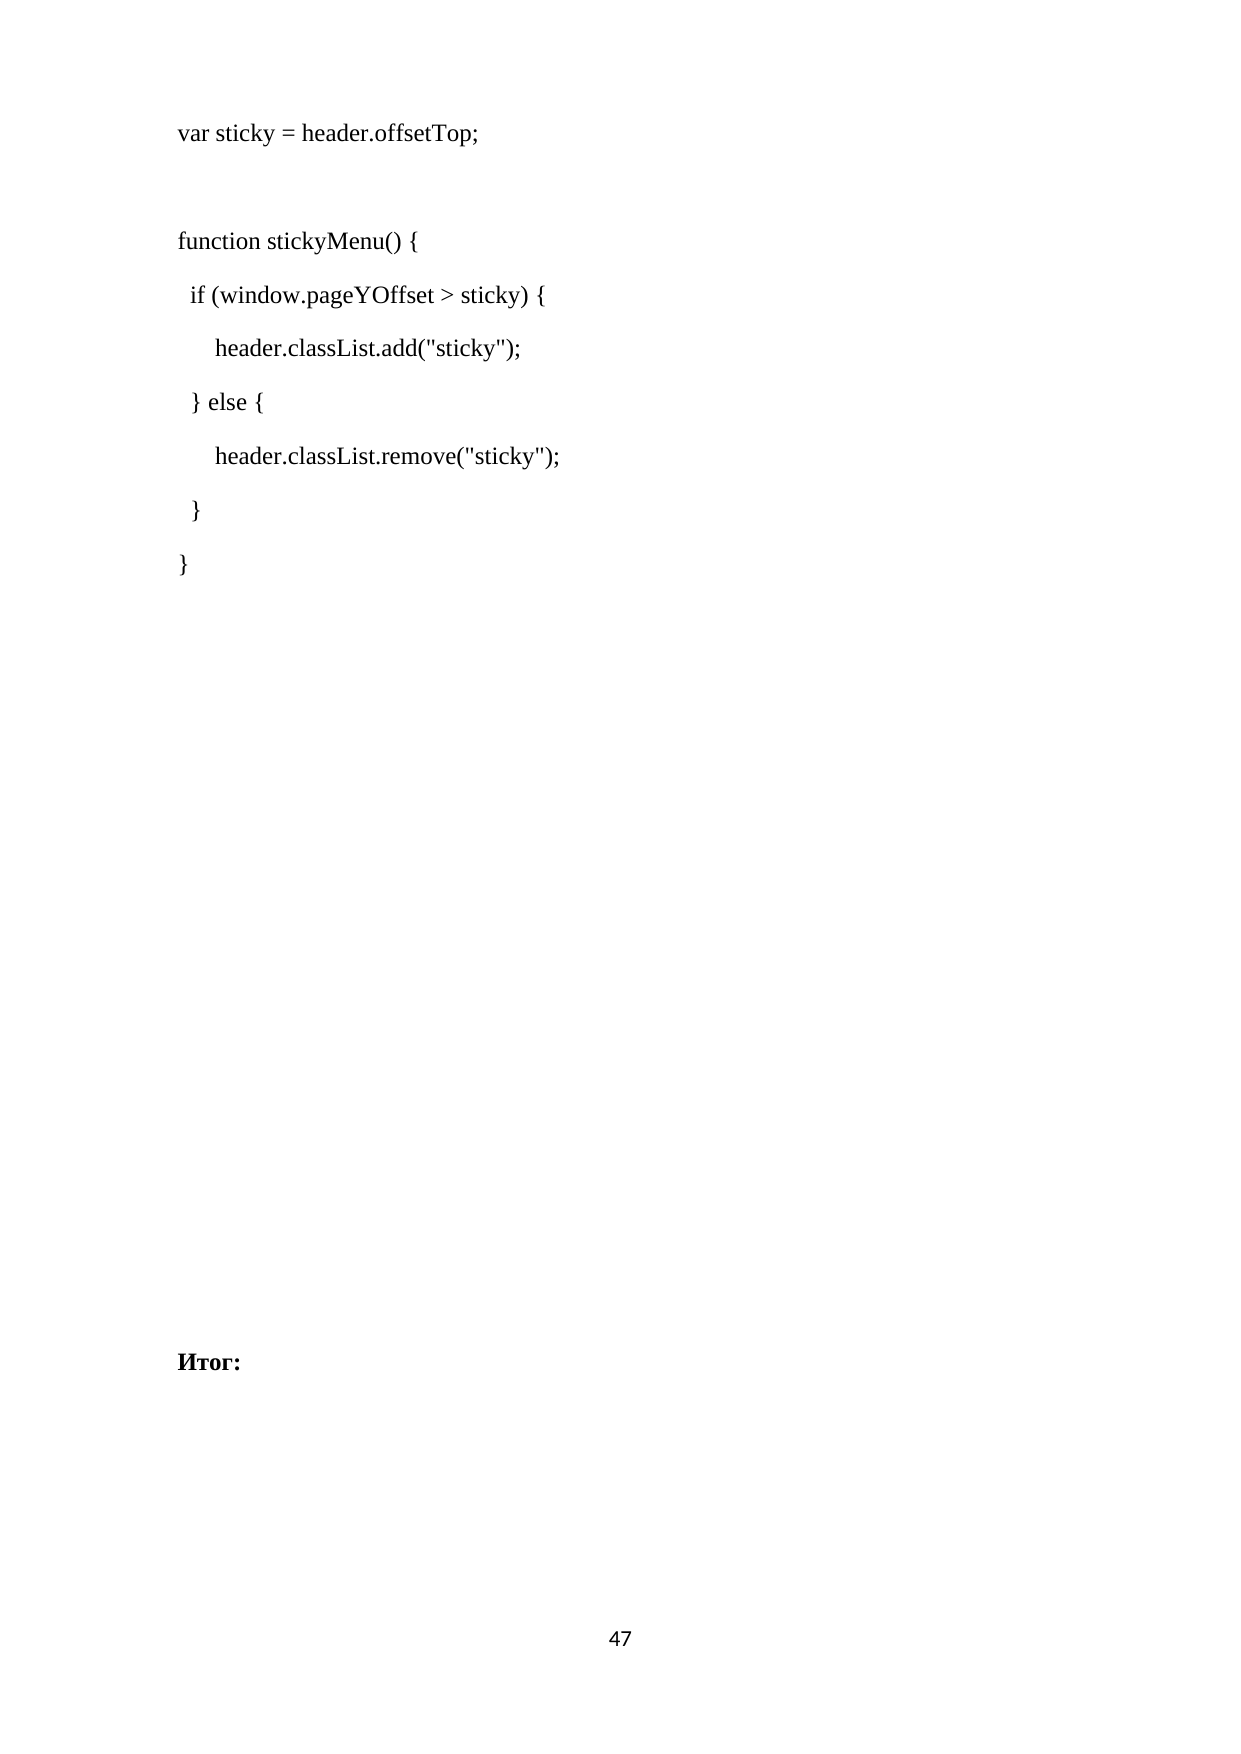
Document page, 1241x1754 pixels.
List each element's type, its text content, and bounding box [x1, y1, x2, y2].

text } else { [177, 387, 1152, 416]
text header.classList.add("sticky"); [177, 333, 1152, 362]
text var sticky = header.offsetTop; [177, 118, 1152, 147]
text Итог: [177, 1347, 1152, 1375]
text function stickyMenu() { [177, 226, 1152, 254]
text header.classList.remove("sticky"); [177, 441, 1152, 470]
text } [177, 495, 1152, 524]
text } [177, 549, 1152, 578]
text if (window.pageYOffset > sticky) { [177, 280, 1152, 308]
